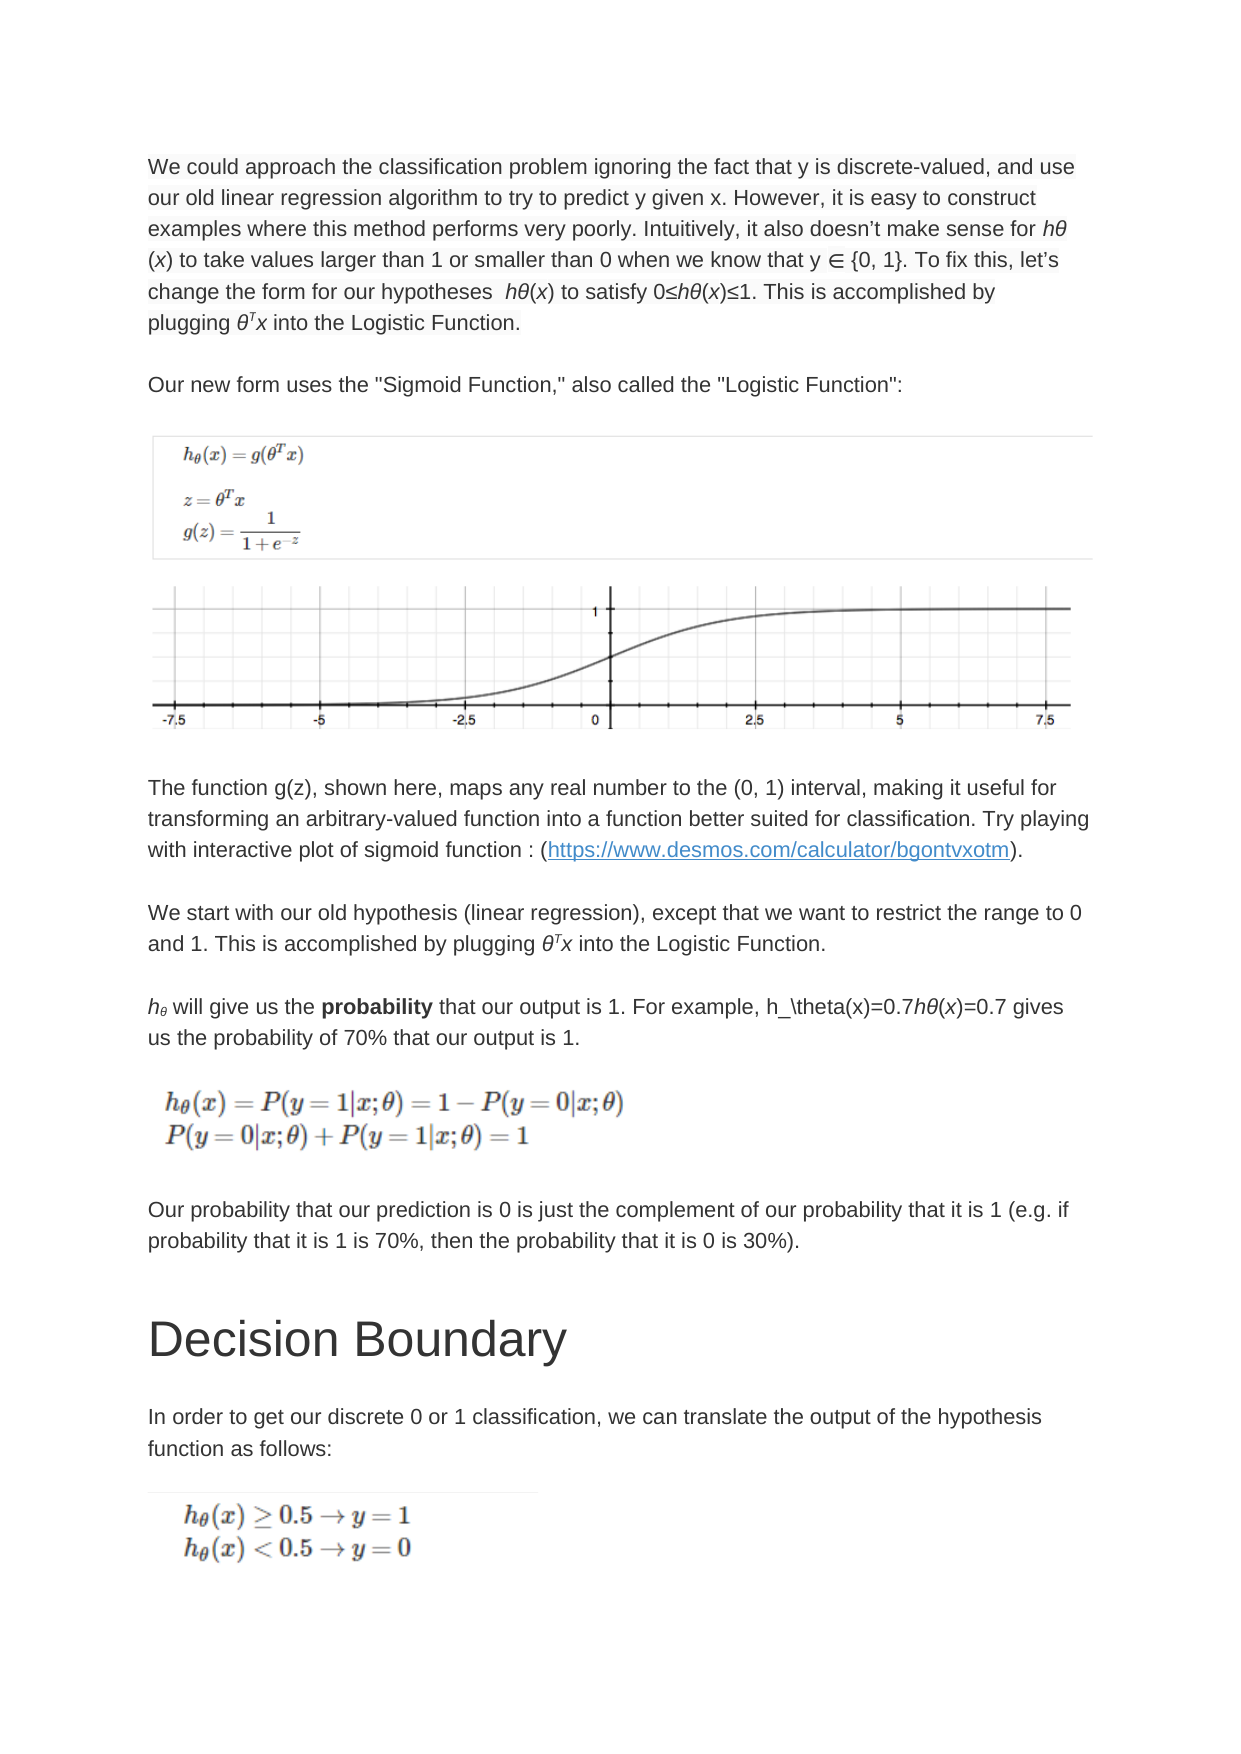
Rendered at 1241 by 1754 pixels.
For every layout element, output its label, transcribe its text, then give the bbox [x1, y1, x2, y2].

subtitle Decision Boundary [148, 1309, 1093, 1367]
text We start with our old hypothesis (linear regression), except that we want to restrict the range to 0 and 1. This is accomplished by plugging θTx into the Logistic Function. [148, 894, 1093, 956]
text Our new form uses the "Sigmoid Function," also called the "Logistic Function": [148, 366, 1093, 398]
picture [147, 1081, 637, 1160]
text hθ​ will give us the probability that our output is 1. For example, h_\theta(x)=0.7hθ​(x)=0.7 gives us the probability of 70% that our output is 1. [148, 988, 1093, 1050]
picture [147, 428, 1093, 738]
text Our probability that our prediction is 0 is just the complement of our probability that it is 1 (e.g. if probability that it is 1 is 70%, then the probability that it is 0 is 30%). [148, 1191, 1093, 1253]
text In order to get our discrete 0 or 1 classification, we can translate the output of the hypothesis function as follows: [148, 1398, 1093, 1461]
text We could approach the classification problem ignoring the fact that y is discrete-valued, and use our old linear regression algorithm to try to predict y given x. However, it is easy to construct examples where this method performs very poorly. Intuitively, it also doesn’t make sense for hθ​(x) to take values larger than 1 or smaller than 0 when we know that y ∈ {0, 1}. To fix this, let’s change the form for our hypotheses hθ​(x) to satisfy 0≤hθ​(x)≤1. This is accomplished by plugging θTx into the Logistic Function. [148, 148, 1093, 335]
text The function g(z), shown here, maps any real number to the (0, 1) interval, making it useful for transforming an arbitrary-valued function into a function better suited for classification. Try playing with interactive plot of sigmoid function : (https://www.desmos.com/calculator/bgontvxotm). [148, 769, 1093, 863]
picture [147, 1492, 539, 1567]
